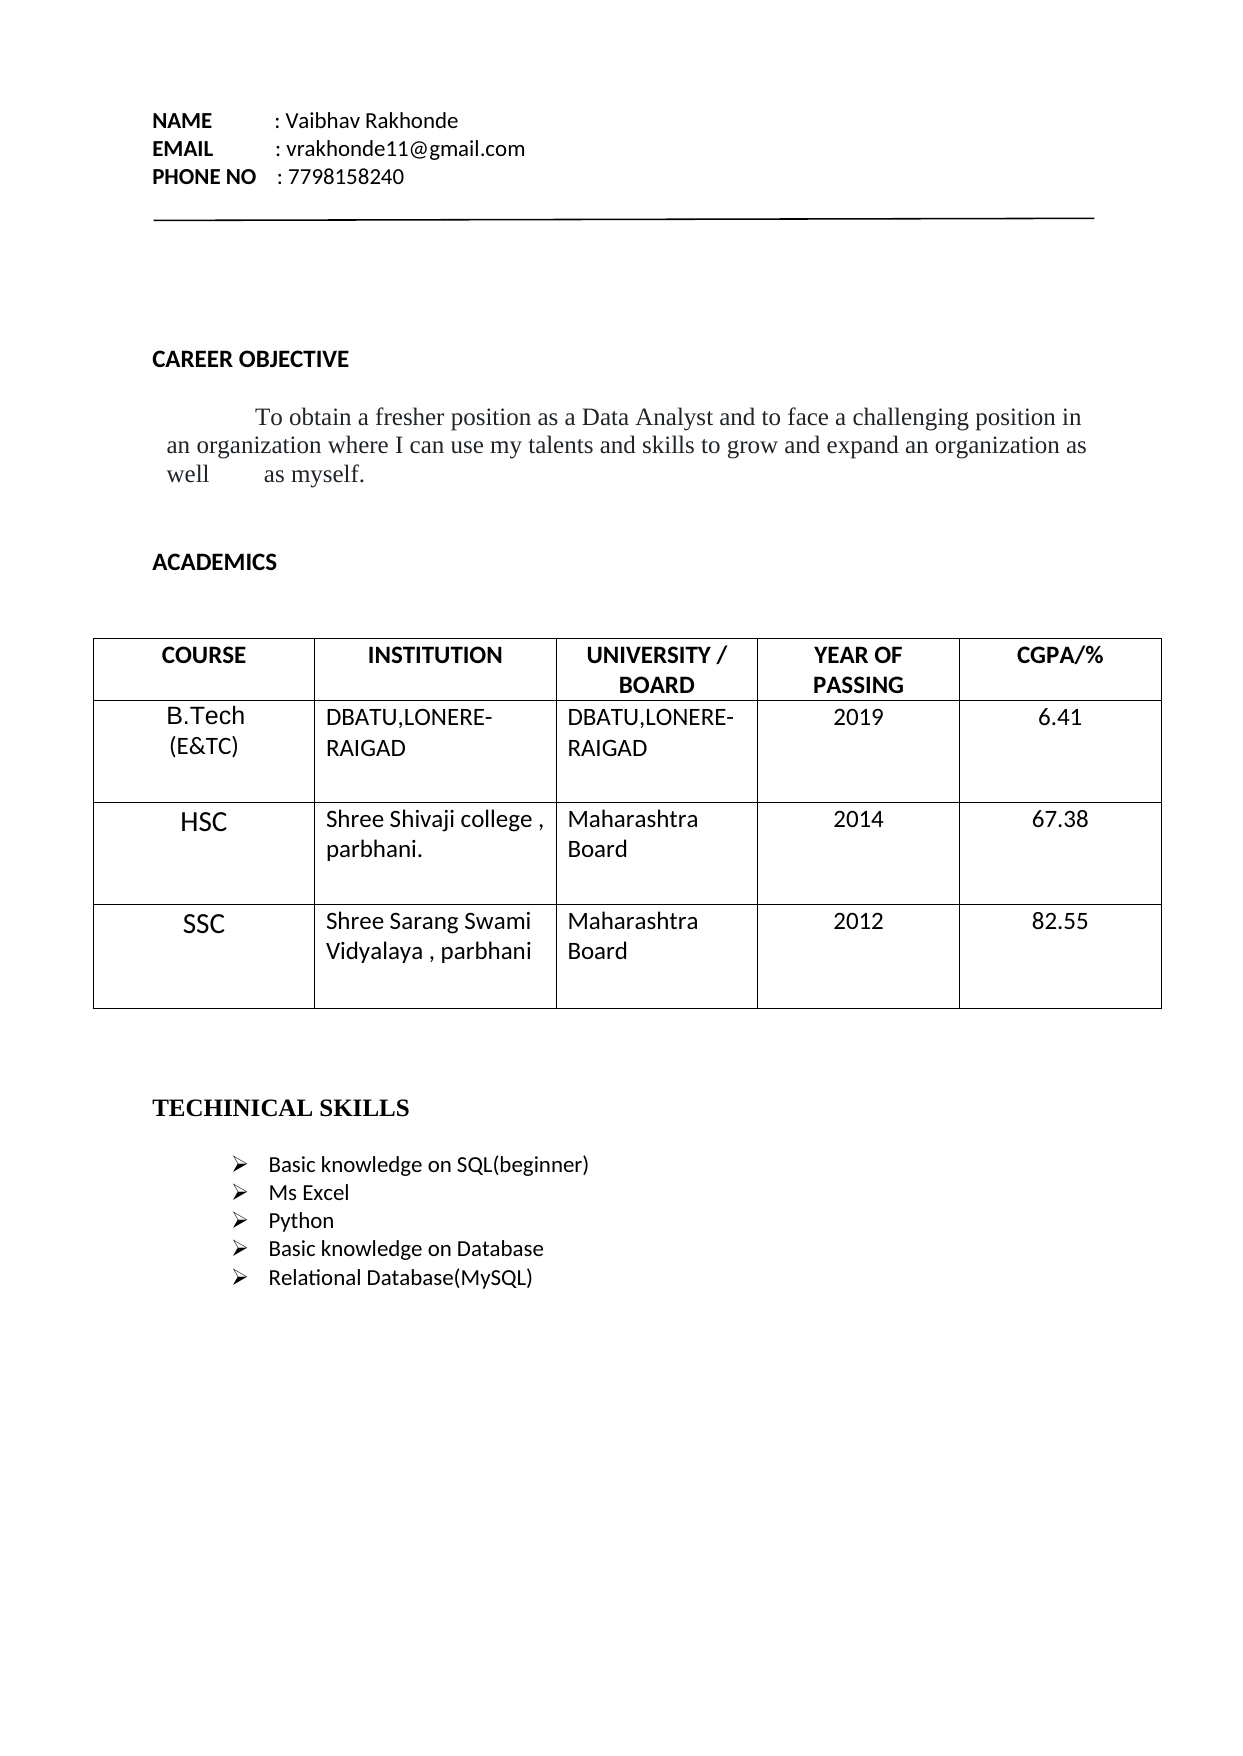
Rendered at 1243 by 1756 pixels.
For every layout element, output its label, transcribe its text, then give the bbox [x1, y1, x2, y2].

table_cell Shree Sarang Swami Vidyalaya , parbhani [315, 905, 556, 1008]
table_header CGPA/% [960, 639, 1161, 700]
table_cell HSC [94, 803, 314, 904]
table_header UNIVERSITY / BOARD [557, 639, 757, 700]
table_cell 82.55 [960, 905, 1161, 1008]
table_header YEAR OF PASSING [758, 639, 959, 700]
list Relational Database(MySQL) [231, 1263, 1161, 1291]
text To obtain a fresher position as a Data Analyst and to face a challenging position in an organization where I can use my talents and skills to grow and expand an organization as well as myself. [166, 402, 1108, 488]
text CAREER OBJECTIVE [152, 343, 1161, 374]
table_cell Shree Shivaji college , parbhani. [315, 803, 556, 904]
table_header INSTITUTION [315, 639, 556, 700]
table_cell B.Tech (E&TC) [94, 701, 314, 802]
text ACADEMICS [152, 547, 1161, 577]
table_cell 67.38 [960, 803, 1161, 904]
table_cell 6.41 [960, 701, 1161, 802]
list Ms Excel [231, 1178, 1161, 1207]
subtitle TECHINICAL SKILLS [152, 1093, 1161, 1122]
table_cell 2019 [758, 701, 959, 802]
text EMAIL : vrakhonde11@gmail.com [152, 134, 1161, 162]
table_cell DBATU,LONERE-RAIGAD [315, 701, 556, 802]
table_cell 2014 [758, 803, 959, 904]
list Python [231, 1207, 1161, 1234]
table_header COURSE [94, 639, 314, 700]
text NAME : Vaibhav Rakhonde [152, 106, 1161, 134]
table_cell Maharashtra Board [557, 905, 757, 1008]
table_cell SSC [94, 905, 314, 1008]
list Basic knowledge on Database [231, 1234, 1161, 1263]
table_cell DBATU,LONERE-RAIGAD [557, 701, 757, 802]
list Basic knowledge on SQL(beginner) [231, 1151, 1161, 1178]
table_cell Maharashtra Board [557, 803, 757, 904]
text PHONE NO : 7798158240 [152, 162, 1161, 190]
table_cell 2012 [758, 905, 959, 1008]
